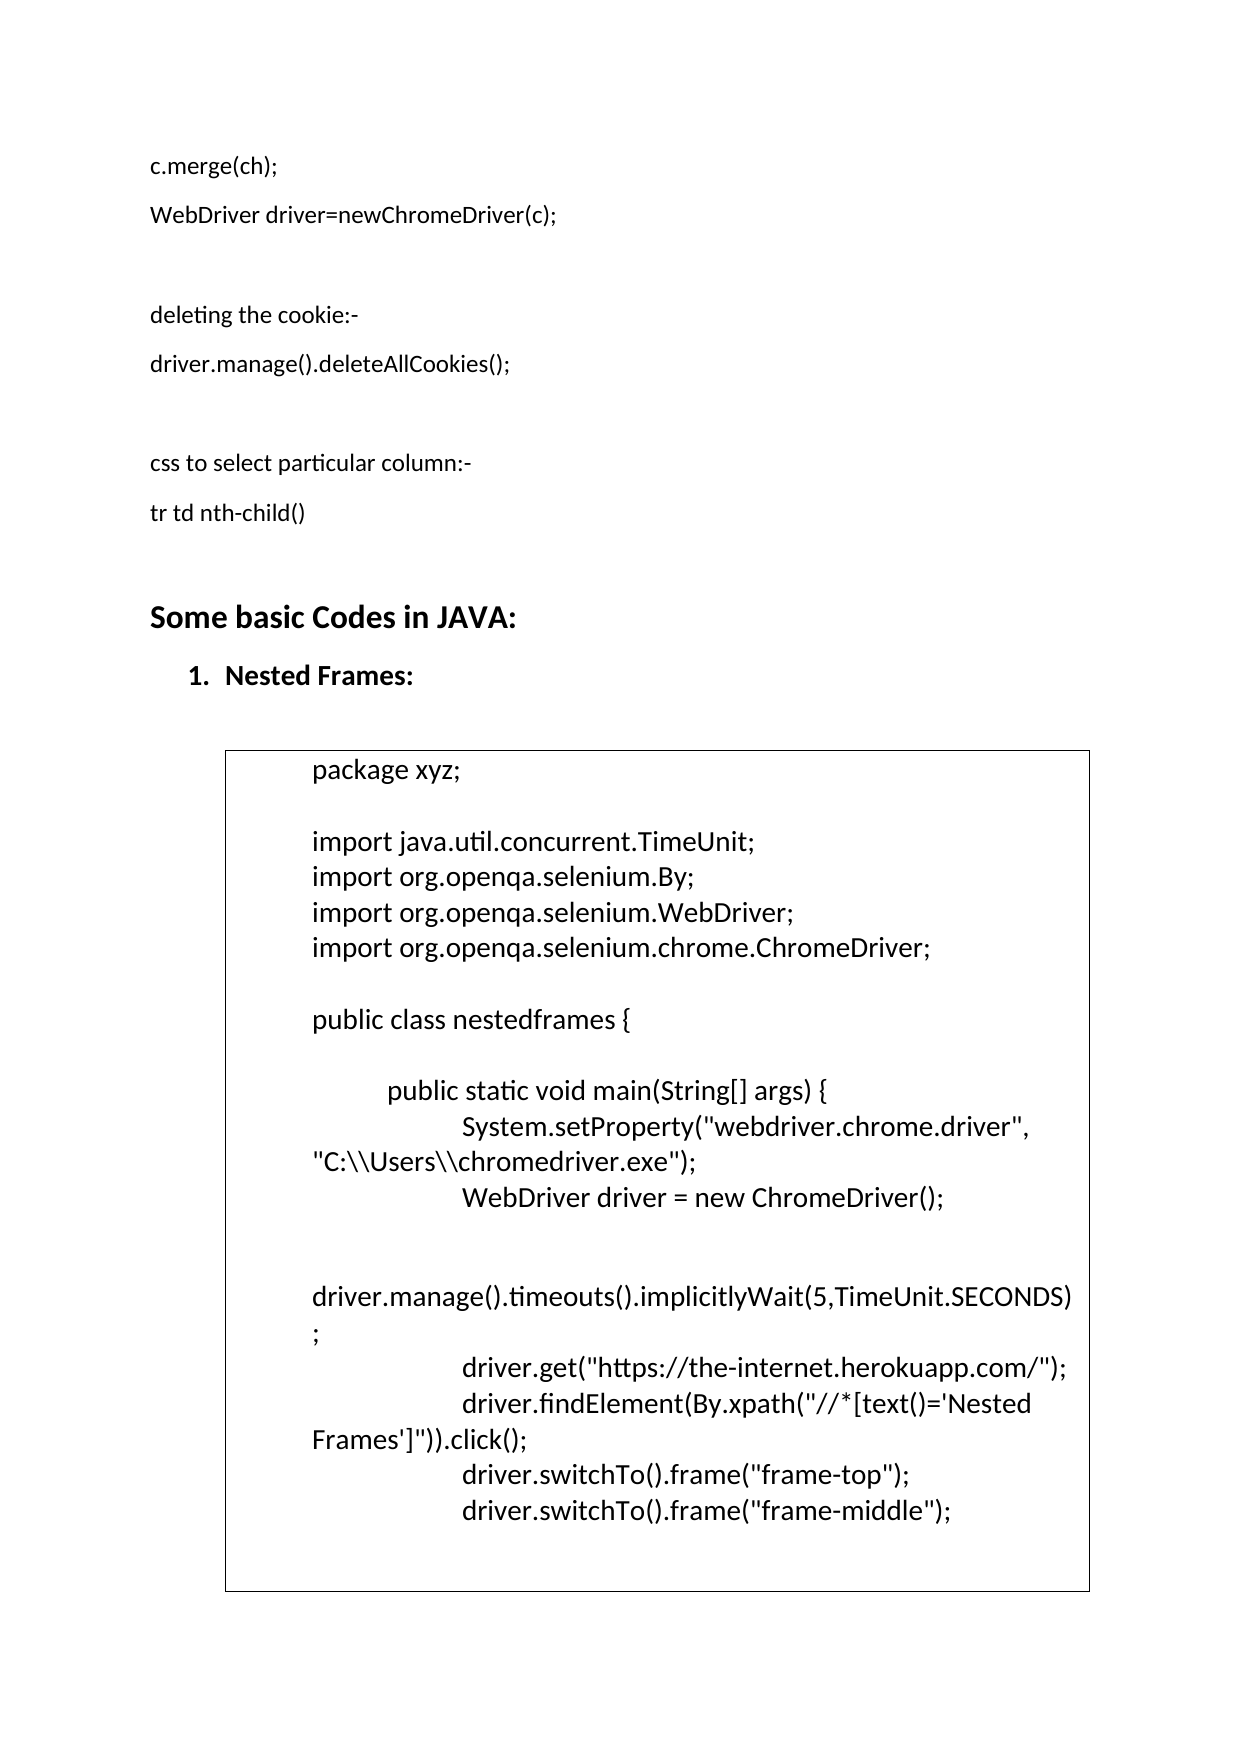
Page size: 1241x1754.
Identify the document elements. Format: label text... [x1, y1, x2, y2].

text driver.manage().deleteAllCookies(); [150, 348, 1090, 379]
text css to select particular column:- [150, 447, 1090, 478]
text WebDriver driver=newChromeDriver(c); [150, 199, 1090, 230]
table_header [226, 751, 1089, 1591]
text deleting the cookie:- [150, 299, 1090, 329]
list Nested Frames: [187, 657, 1090, 692]
text c.merge(ch); [150, 150, 1090, 181]
text Some basic Codes in JAVA: [150, 596, 1090, 637]
text tr td nth-child() [150, 497, 1090, 528]
